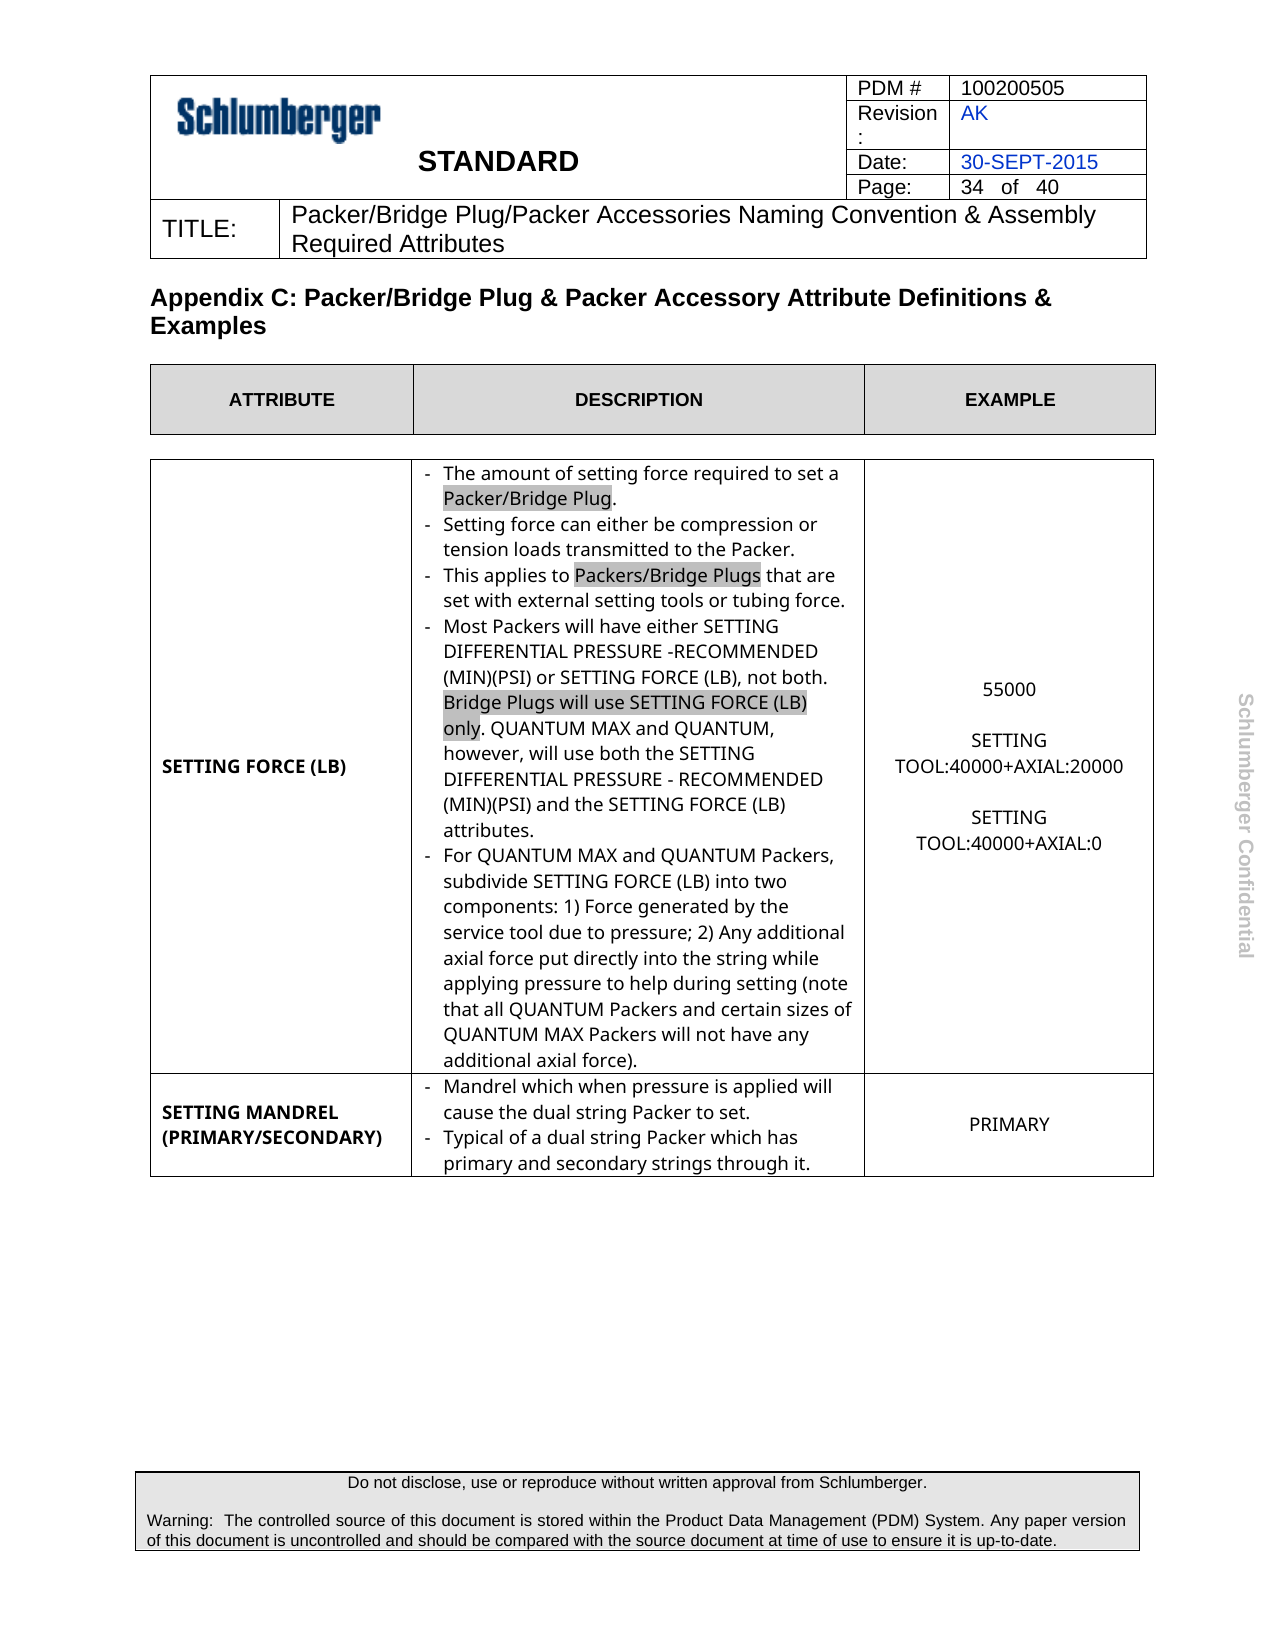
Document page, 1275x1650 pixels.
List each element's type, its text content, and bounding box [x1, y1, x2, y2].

table_cell 55000 SETTING TOOL:40000+AXIAL:20000 SETTING TOOL:40000+AXIAL:0 [865, 460, 1153, 1072]
picture [175, 95, 381, 144]
table_cell The amount of setting force required to set a Packer/Bridge Plug. Setting force can either be compression or tension loads transmitted to the Packer. This applies to Packers/Bridge Plugs that are set with external setting tools or tubing force. Most Packers will have either SETTING DIFFERENTIAL PRESSURE -RECOMMENDED (MIN)(PSI) or SETTING FORCE (LB), not both. Bridge Plugs will use SETTING FORCE (LB) only. QUANTUM MAX and QUANTUM, however, will use both the SETTING DIFFERENTIAL PRESSURE - RECOMMENDED (MIN)(PSI) and the SETTING FORCE (LB) attributes. For QUANTUM MAX and QUANTUM Packers, subdivide SETTING FORCE (LB) into two components: 1) Force generated by the service tool due to pressure; 2) Any additional axial force put directly into the string while applying pressure to help during setting (note that all QUANTUM Packers and certain sizes of QUANTUM MAX Packers will not have any additional axial force). [412, 460, 864, 1072]
table_cell SETTING FORCE (LB) [151, 460, 411, 1072]
table_cell Mandrel which when pressure is applied will cause the dual string Packer to set. Typical of a dual string Packer which has primary and secondary strings through it. [412, 1074, 864, 1176]
table_cell SETTING MANDREL (PRIMARY/SECONDARY) [151, 1074, 411, 1176]
table_cell PRIMARY [865, 1074, 1153, 1176]
